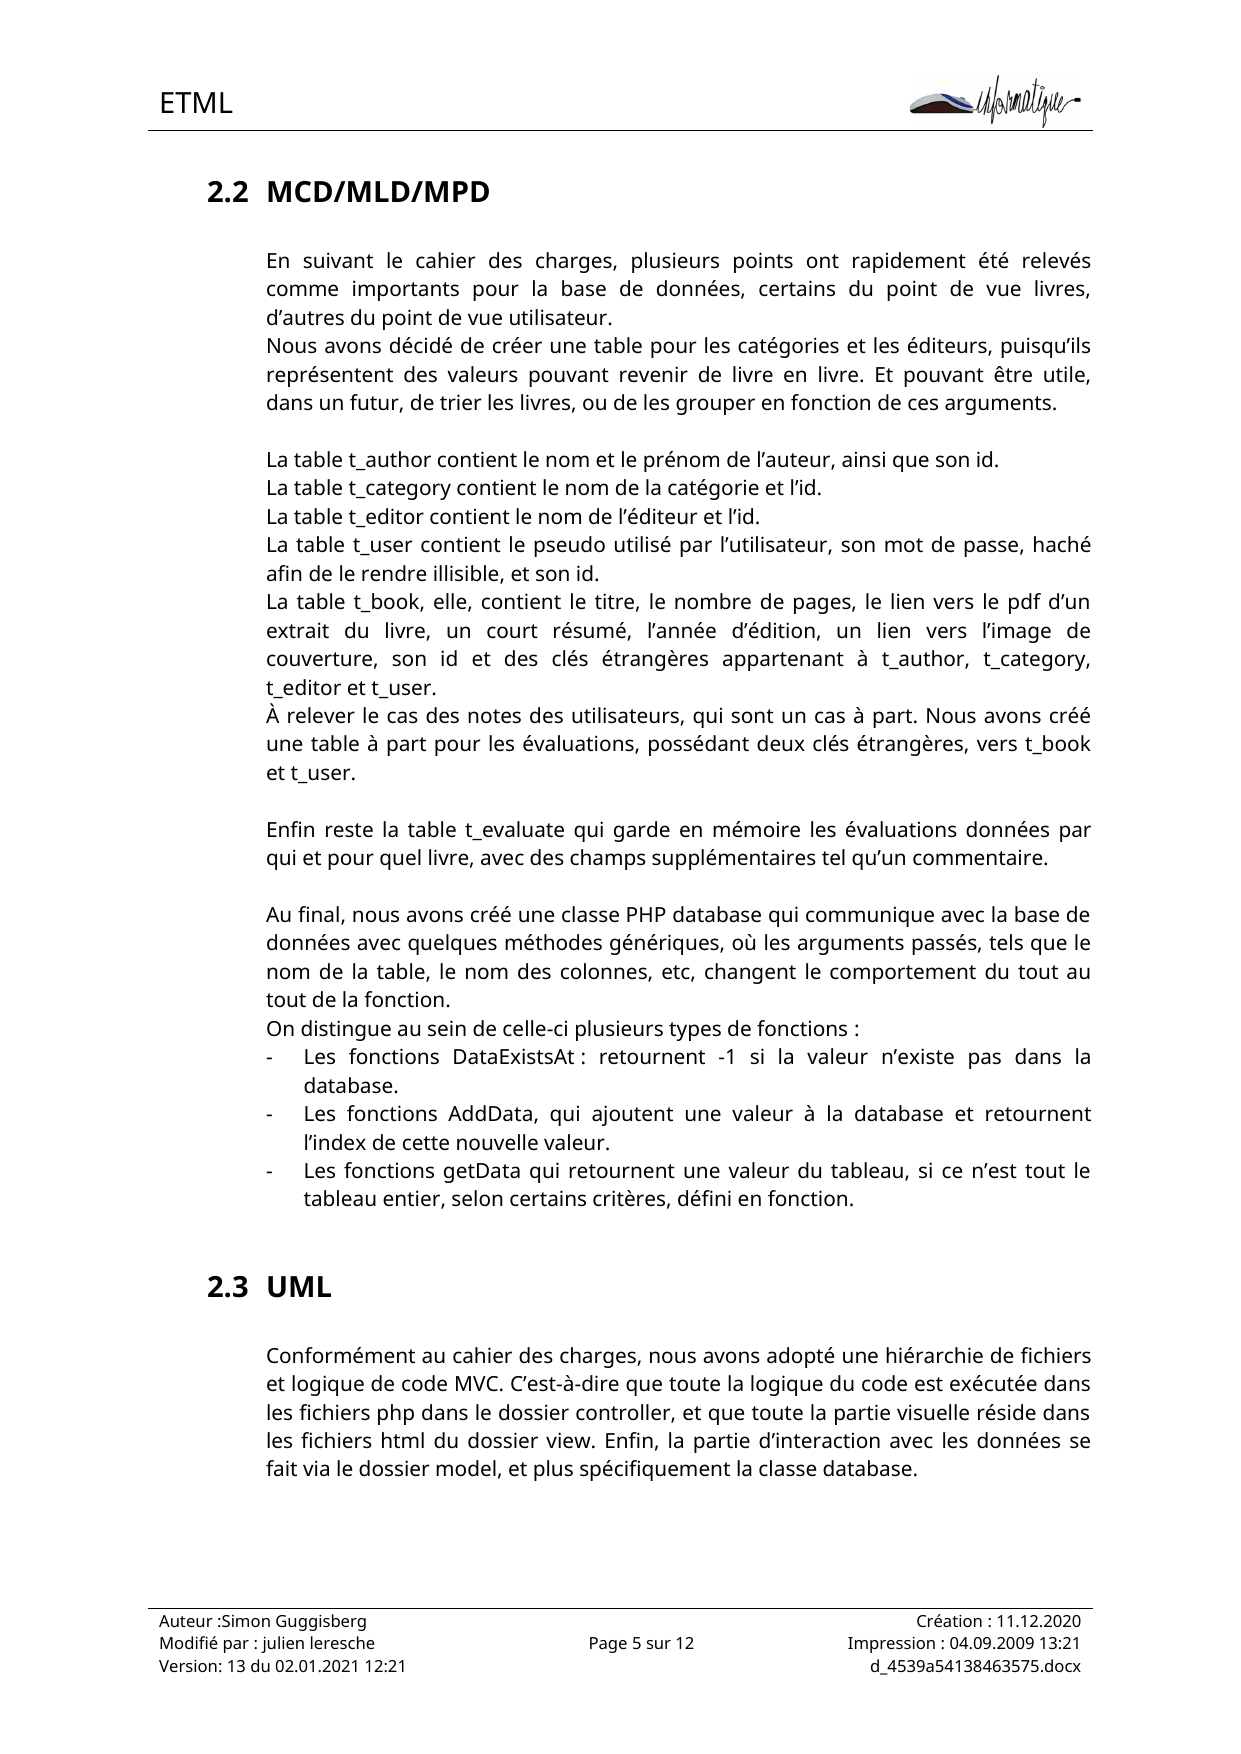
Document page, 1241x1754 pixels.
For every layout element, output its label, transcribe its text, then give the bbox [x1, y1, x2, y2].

list Les fonctions getData qui retournent une valeur du tableau, si ce n’est tout le tableau entier, selon certains critères, défini en fonction. [266, 1156, 1092, 1213]
text La table t_editor contient le nom de l’éditeur et l’id. [266, 502, 1092, 530]
text La table t_category contient le nom de la catégorie et l’id. [266, 473, 1092, 502]
text On distingue au sein de celle-ci plusieurs types de fonctions : [266, 1014, 1092, 1042]
text Enfin reste la table t_evaluate qui garde en mémoire les évaluations données par qui et pour quel livre, avec des champs supplémentaires tel qu’un commentaire. [266, 815, 1092, 872]
list Les fonctions AddData, qui ajoutent une valeur à la database et retournent l’index de cette nouvelle valeur. [266, 1099, 1092, 1156]
subtitle MCD/MLD/MPD [207, 172, 1092, 211]
text La table t_user contient le pseudo utilisé par l’utilisateur, son mot de passe, haché afin de le rendre illisible, et son id. [266, 530, 1092, 587]
text La table t_book, elle, contient le titre, le nombre de pages, le lien vers le pdf d’un extrait du livre, un court résumé, l’année d’édition, un lien vers l’image de couverture, son id et des clés étrangères appartenant à t_author, t_category, t_editor et t_user. [266, 587, 1092, 701]
text Nous avons décidé de créer une table pour les catégories et les éditeurs, puisqu’ils représentent des valeurs pouvant revenir de livre en livre. Et pouvant être utile, dans un futur, de trier les livres, ou de les grouper en fonction de ces arguments. [266, 331, 1092, 417]
subtitle UML [207, 1266, 1092, 1306]
list Les fonctions DataExistsAt : retournent -1 si la valeur n’existe pas dans la database. [266, 1042, 1092, 1099]
text En suivant le cahier des charges, plusieurs points ont rapidement été relevés comme importants pour la base de données, certains du point de vue livres, d’autres du point de vue utilisateur. [266, 246, 1092, 331]
text Au final, nous avons créé une classe PHP database qui communique avec la base de données avec quelques méthodes génériques, où les arguments passés, tels que le nom de la table, le nom des colonnes, etc, changent le comportement du tout au tout de la fonction. [266, 900, 1092, 1014]
picture [909, 75, 1082, 128]
text À relever le cas des notes des utilisateurs, qui sont un cas à part. Nous avons créé une table à part pour les évaluations, possédant deux clés étrangères, vers t_book et t_user. [266, 701, 1092, 786]
text La table t_author contient le nom et le prénom de l’auteur, ainsi que son id. [266, 445, 1092, 473]
text Conformément au cahier des charges, nous avons adopté une hiérarchie de fichiers et logique de code MVC. C’est-à-dire que toute la logique du code est exécutée dans les fichiers php dans le dossier controller, et que toute la partie visuelle réside dans les fichiers html du dossier view. Enfin, la partie d’interaction avec les données se fait via le dossier model, et plus spécifiquement la classe database. [266, 1341, 1092, 1483]
